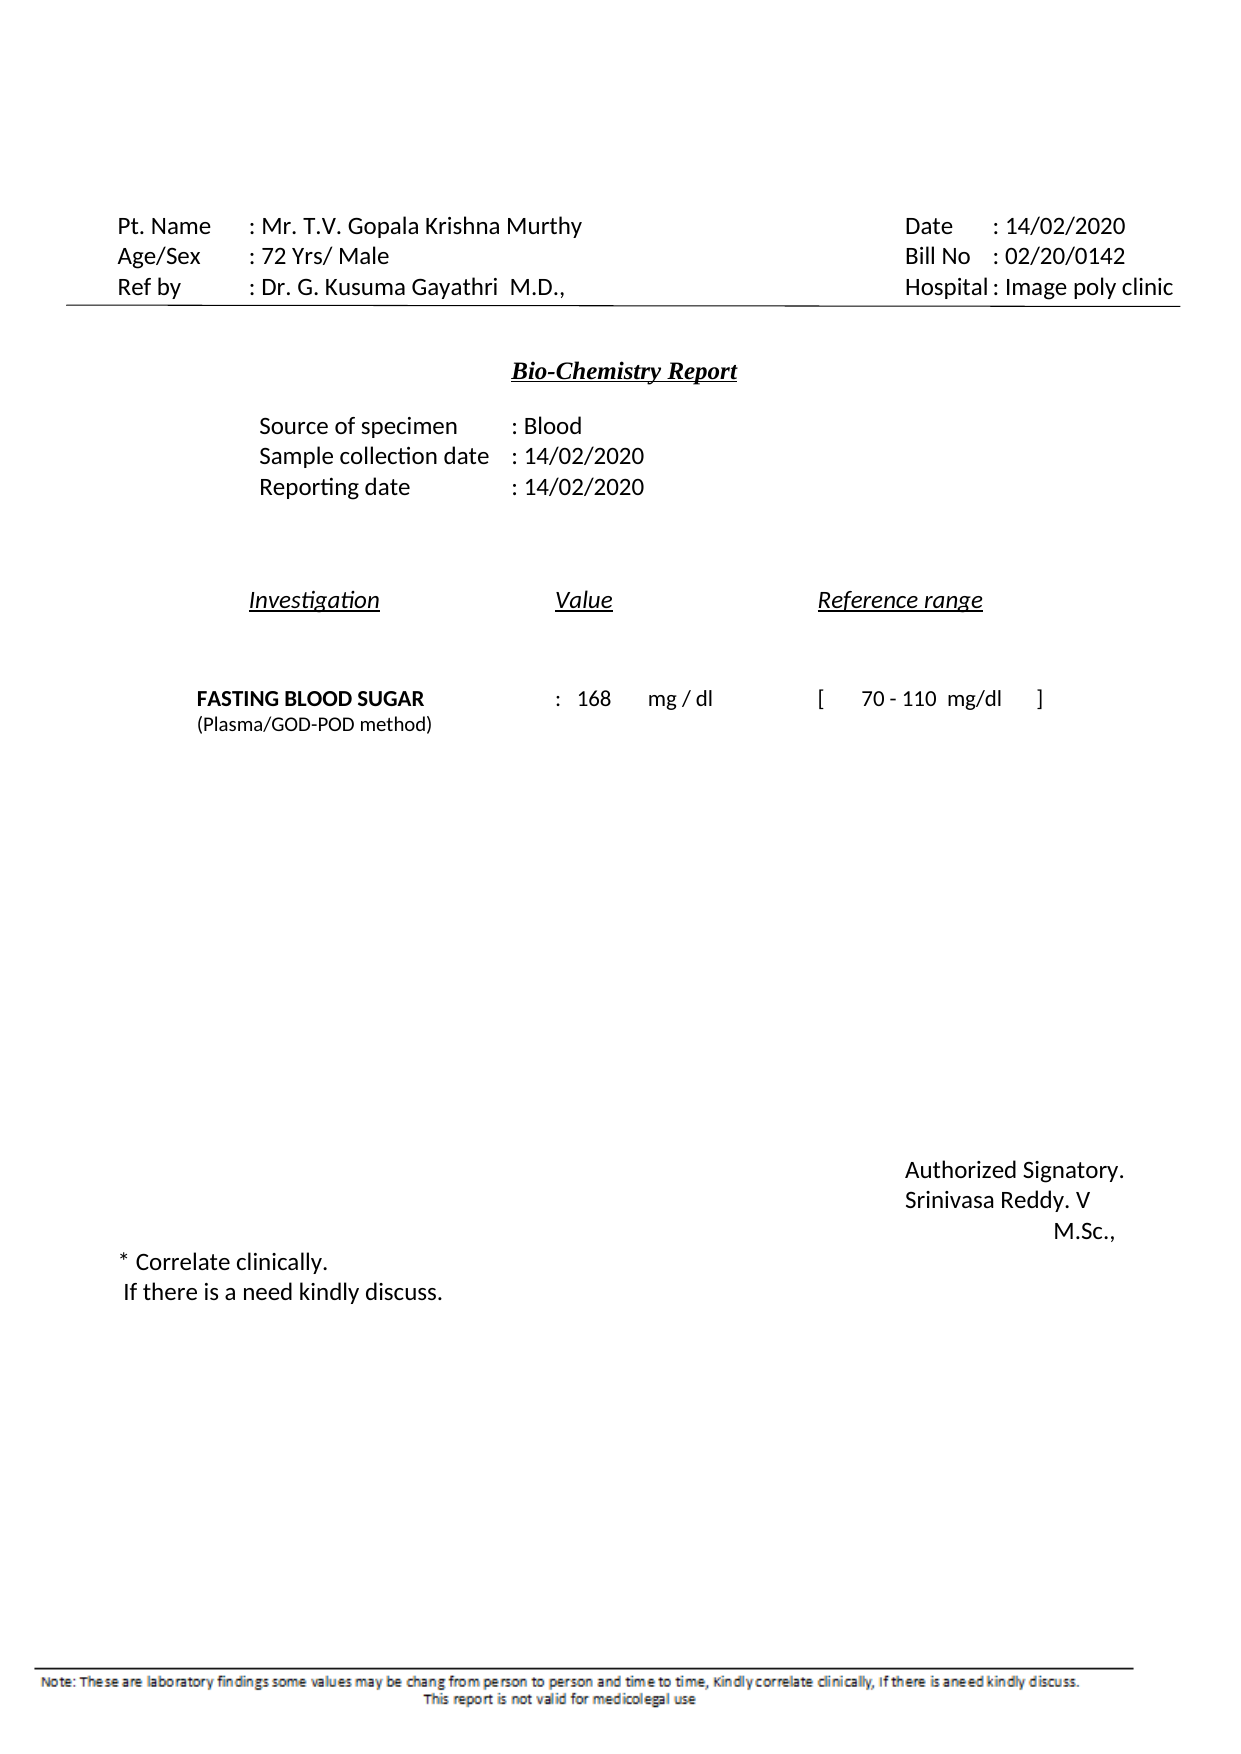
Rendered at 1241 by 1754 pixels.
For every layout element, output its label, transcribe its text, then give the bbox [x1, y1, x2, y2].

text M.Sc., [992, 1215, 1210, 1246]
text Age/Sex : 72 Yrs/ Male Bill No : 02/20/0142 [74, 241, 1210, 271]
text Srinivasa Reddy. V [861, 1185, 1210, 1215]
text (Plasma/GOD-POD method) [161, 712, 1210, 737]
text Authorized Signatory. [905, 1154, 1210, 1185]
text * Correlate clinically. [74, 1246, 1210, 1276]
text Pt. Name : Mr. T.V. Gopala Krishna Murthy Date : 14/02/2020 [74, 210, 1210, 241]
text FASTING BLOOD SUGAR : 168 mg / dl [ 70 - 110 mg/dl ] [161, 684, 1210, 712]
text Bio-Chemistry Report [467, 356, 1210, 384]
picture [30, 1665, 1137, 1709]
text If there is a need kindly discuss. [74, 1276, 1210, 1307]
text Reporting date : 14/02/2020 [259, 471, 1210, 501]
text Ref by : Dr. G. Kusuma Gayathri M.D., Hospital : Image poly clinic [74, 271, 1210, 302]
text Sample collection date : 14/02/2020 [259, 440, 1210, 471]
text Source of specimen : Blood [259, 410, 1210, 440]
text Investigation Value Reference range [205, 584, 1210, 615]
